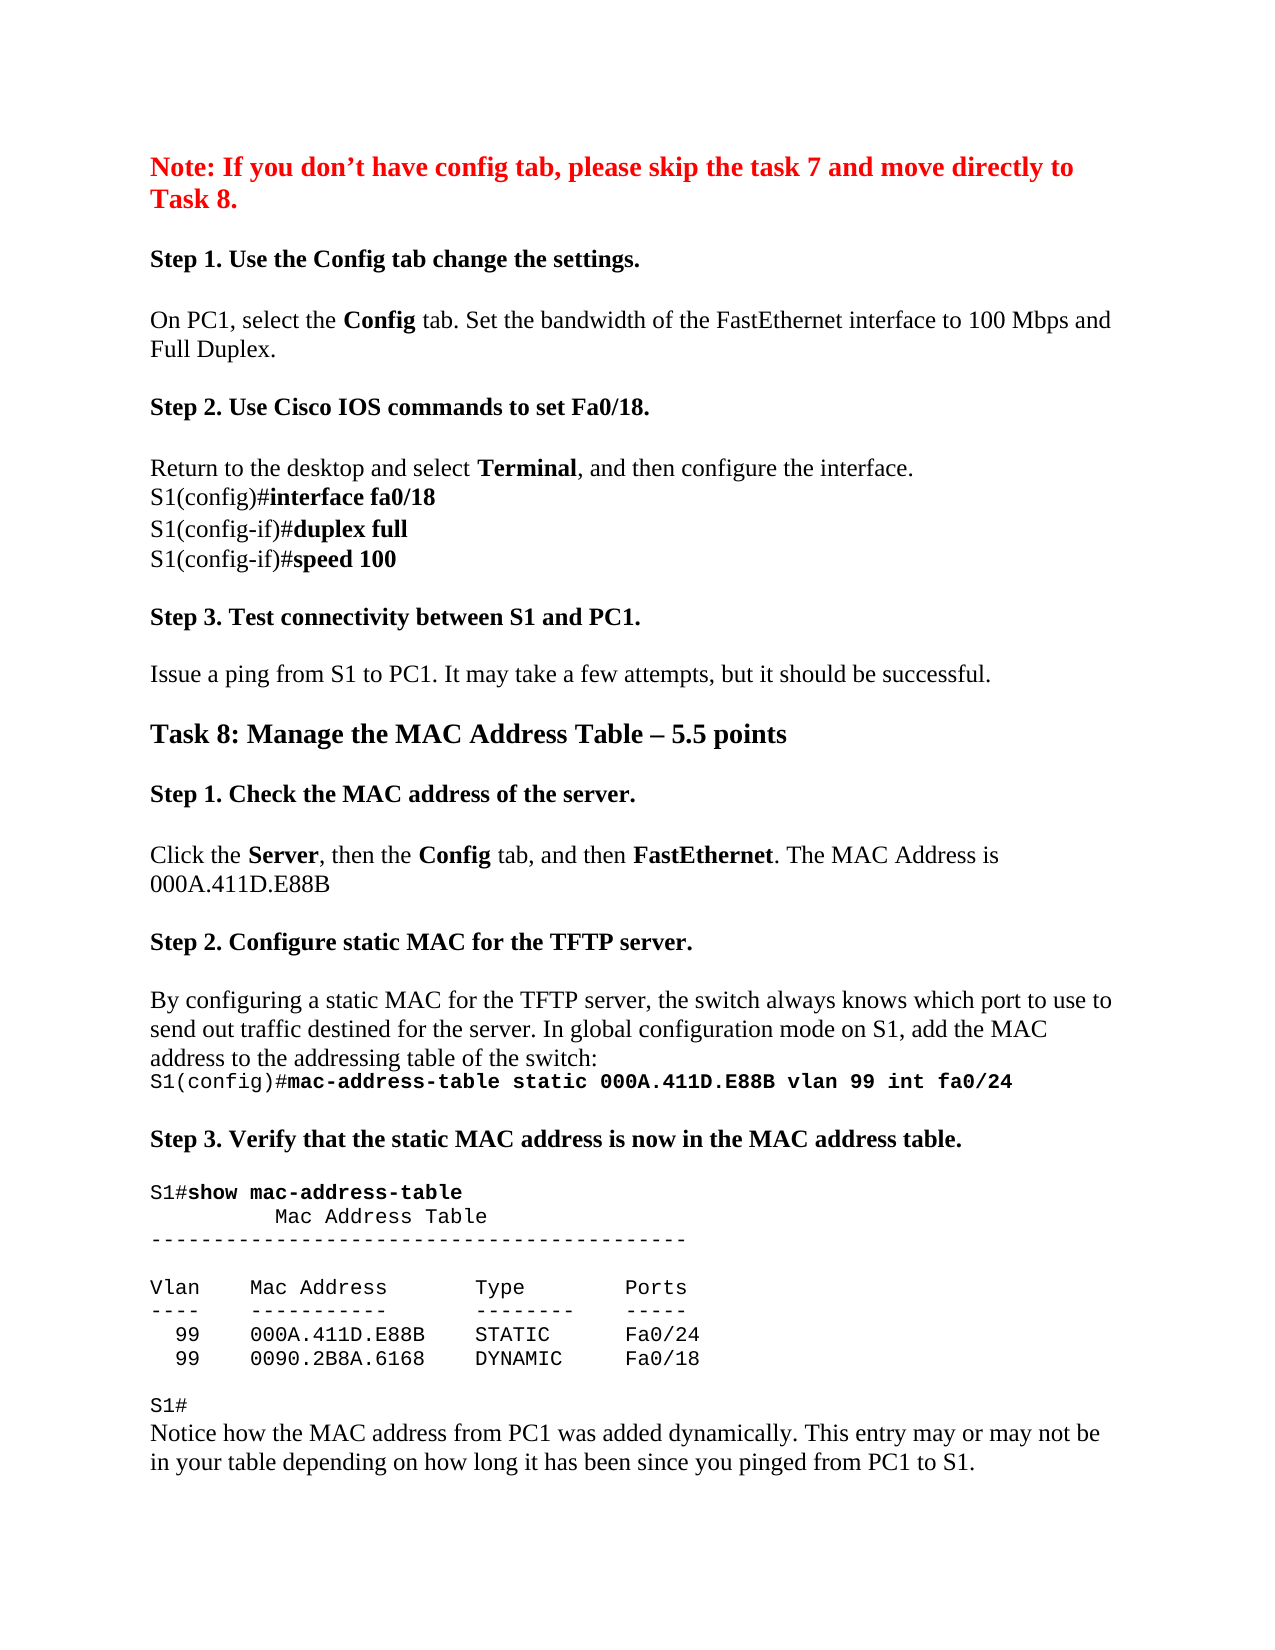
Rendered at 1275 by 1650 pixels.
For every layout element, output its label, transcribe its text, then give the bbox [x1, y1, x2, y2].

text Step 1. Check the MAC address of the server. [150, 779, 1125, 808]
text On PC1, select the Config tab. Set the bandwidth of the FastEthernet interface to 100 Mbps and Full Duplex. [150, 302, 1125, 363]
text Step 1. Use the Config tab change the settings. [150, 244, 1125, 273]
text S1(config)#mac-address-table static 000A.411D.E88B vlan 99 int fa0/24 [150, 1071, 1125, 1095]
text S1(config-if)#speed 100 [150, 544, 1125, 572]
text Step 3. Test connectivity between S1 and PC1. [150, 602, 1125, 630]
text S1# [150, 1395, 1125, 1418]
text Notice how the MAC address from PC1 was added dynamically. This entry may or may not be in your table depending on how long it has been since you pinged from PC1 to S1. [150, 1418, 1125, 1476]
text Issue a ping from S1 to PC1. It may take a few attempts, but it should be successful. [150, 659, 1125, 688]
text Return to the desktop and select Terminal, and then configure the interface. S1(config)#interface fa0/18 [150, 450, 1125, 511]
text Step 2. Configure static MAC for the TFTP server. [150, 927, 1125, 956]
text Step 2. Use Cisco IOS commands to set Fa0/18. [150, 392, 1125, 421]
text Step 3. Verify that the static MAC address is now in the MAC address table. [150, 1124, 1125, 1153]
text Click the Server, then the Config tab, and then FastEthernet. The MAC Address is 000A.411D.E88B [150, 837, 1125, 898]
text Note: If you don’t have config tab, please skip the task 7 and move directly to Task 8. [150, 150, 1125, 215]
text Mac Address Table [150, 1206, 1125, 1229]
text Task 8: Manage the MAC Address Table – 5.5 points [150, 717, 1125, 750]
text By configuring a static MAC for the TFTP server, the switch always knows which port to use to send out traffic destined for the server. In global configuration mode on S1, add the MAC address to the addressing table of the switch: [150, 985, 1125, 1071]
text 99 000A.411D.E88B STATIC Fa0/24 [150, 1324, 1125, 1348]
text 99 0090.2B8A.6168 DYNAMIC Fa0/18 [150, 1348, 1125, 1371]
text S1#show mac-address-table [150, 1182, 1125, 1206]
text ------------------------------------------- [150, 1229, 1125, 1253]
text S1(config-if)#duplex full [150, 511, 1125, 544]
text ---- ----------- -------- ----- [150, 1300, 1125, 1324]
text Vlan Mac Address Type Ports [150, 1277, 1125, 1300]
